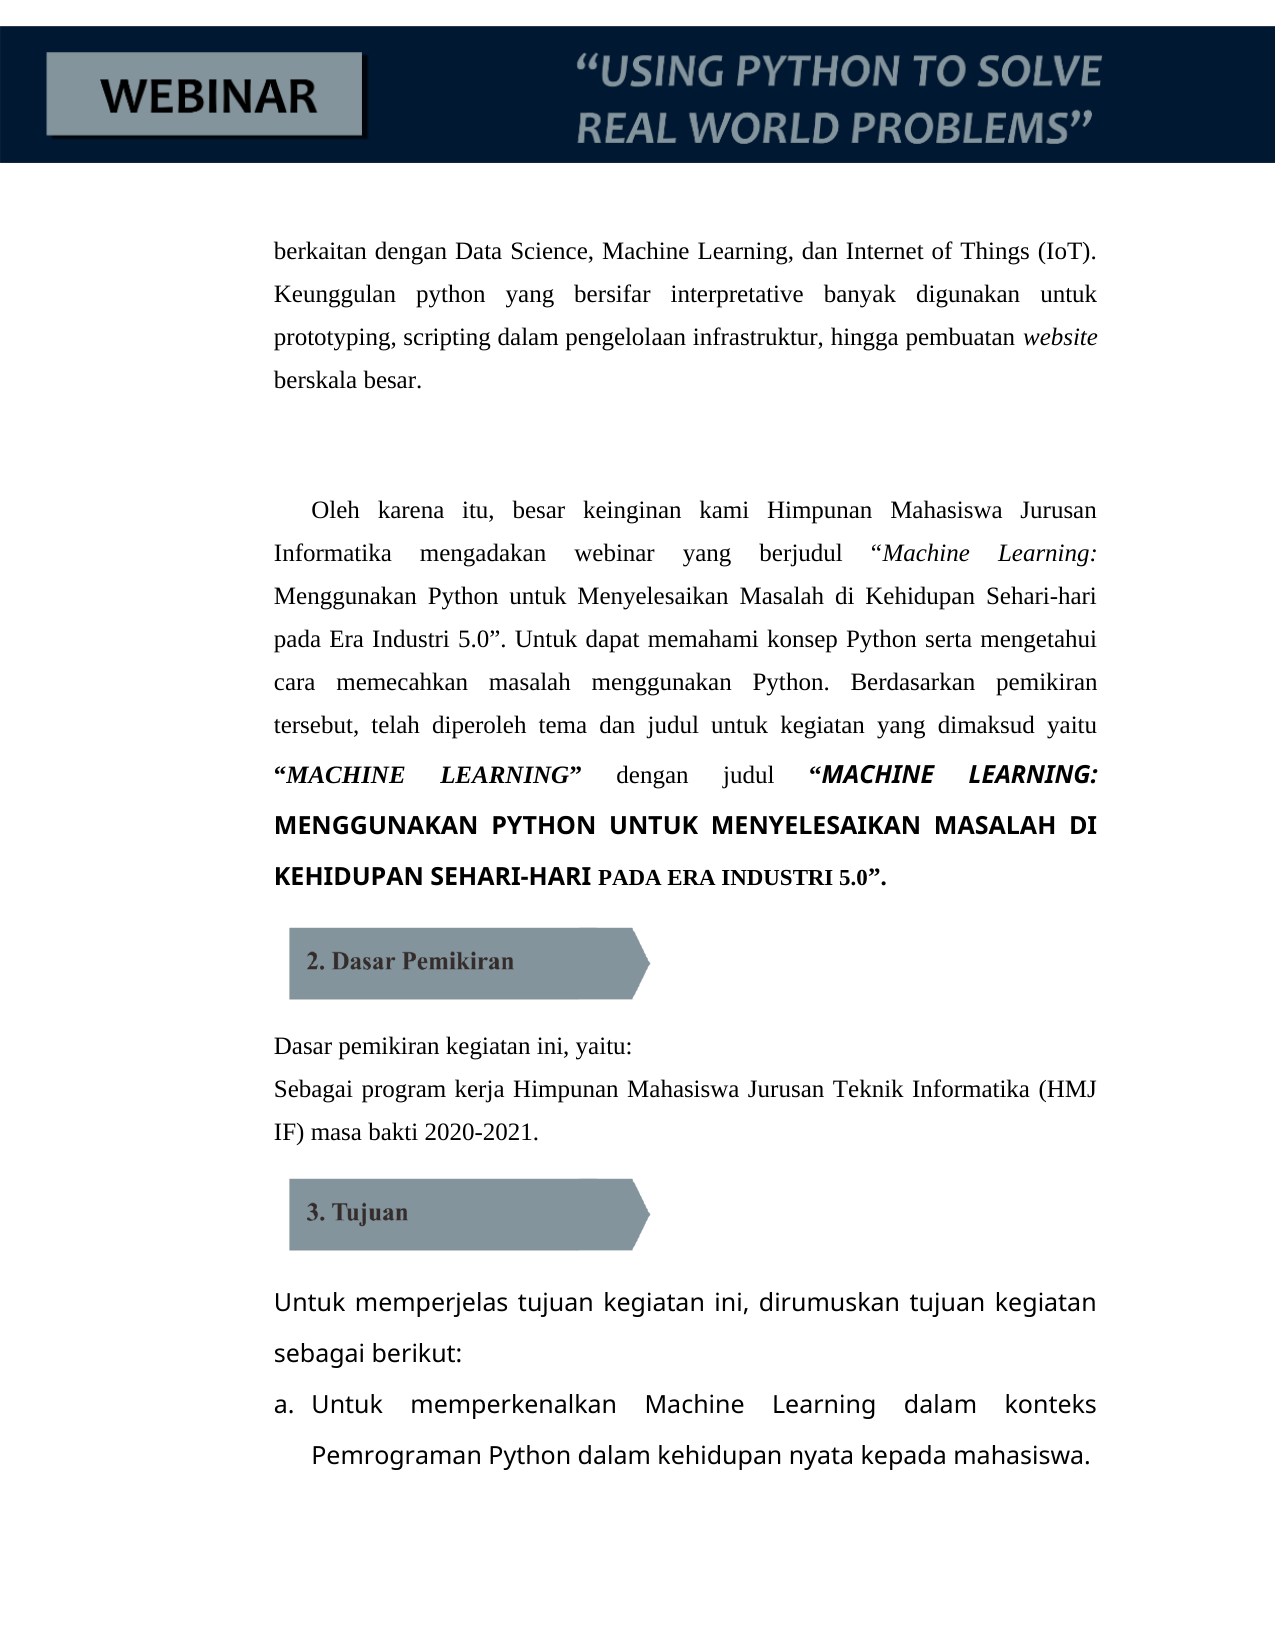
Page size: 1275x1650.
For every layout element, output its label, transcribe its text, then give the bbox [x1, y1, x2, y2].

list Untuk memperkenalkan Machine Learning dalam konteks Pemrograman Python dalam kehidupan nyata kepada mahasiswa. [274, 1386, 1098, 1471]
list Sebagai program kerja Himpunan Mahasiswa Jurusan Teknik Informatika (HMJ IF) masa bakti 2020-2021. [274, 1074, 1098, 1146]
picture [273, 1160, 1079, 1268]
list Oleh karena itu, besar keinginan kami Himpunan Mahasiswa Jurusan Informatika mengadakan webinar yang berjudul “Machine Learning: Menggunakan Python untuk Menyelesaikan Masalah di Kehidupan Sehari-hari pada Era Industri 5.0”. Untuk dapat memahami konsep Python serta mengetahui cara memecahkan masalah menggunakan Python. Berdasarkan pemikiran tersebut, telah diperoleh tema dan judul untuk kegiatan yang dimaksud yaitu “MACHINE LEARNING” dengan judul “MACHINE LEARNING: MENGGUNAKAN PYTHON UNTUK MENYELESAIKAN MASALAH DI KEHIDUPAN SEHARI-HARI PADA ERA INDUSTRI 5.0”. [274, 495, 1098, 892]
picture [273, 909, 1079, 1017]
picture [0, 26, 1275, 163]
